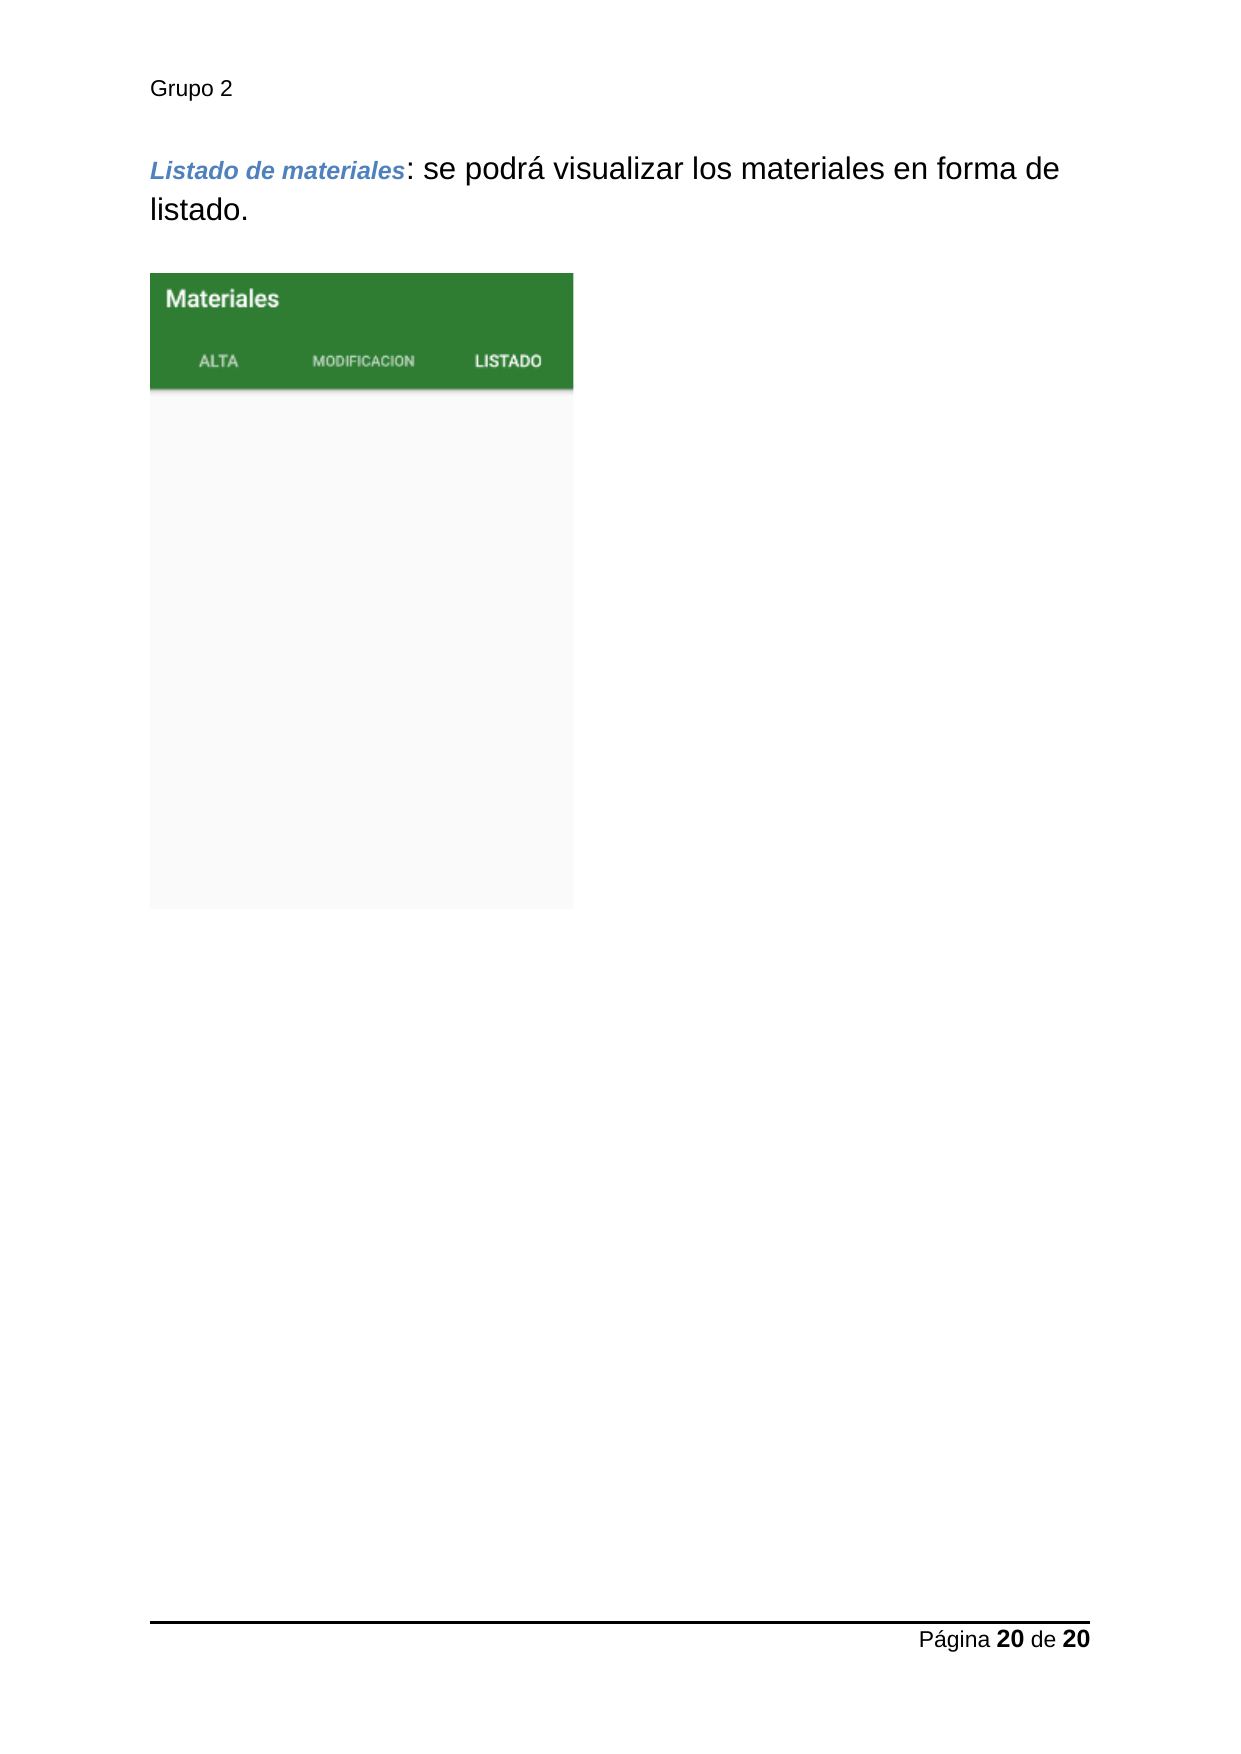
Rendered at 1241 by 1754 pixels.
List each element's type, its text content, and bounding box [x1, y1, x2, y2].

picture [150, 273, 574, 909]
text Listado de materiales: se podrá visualizar los materiales en forma de listado. [150, 150, 1090, 227]
